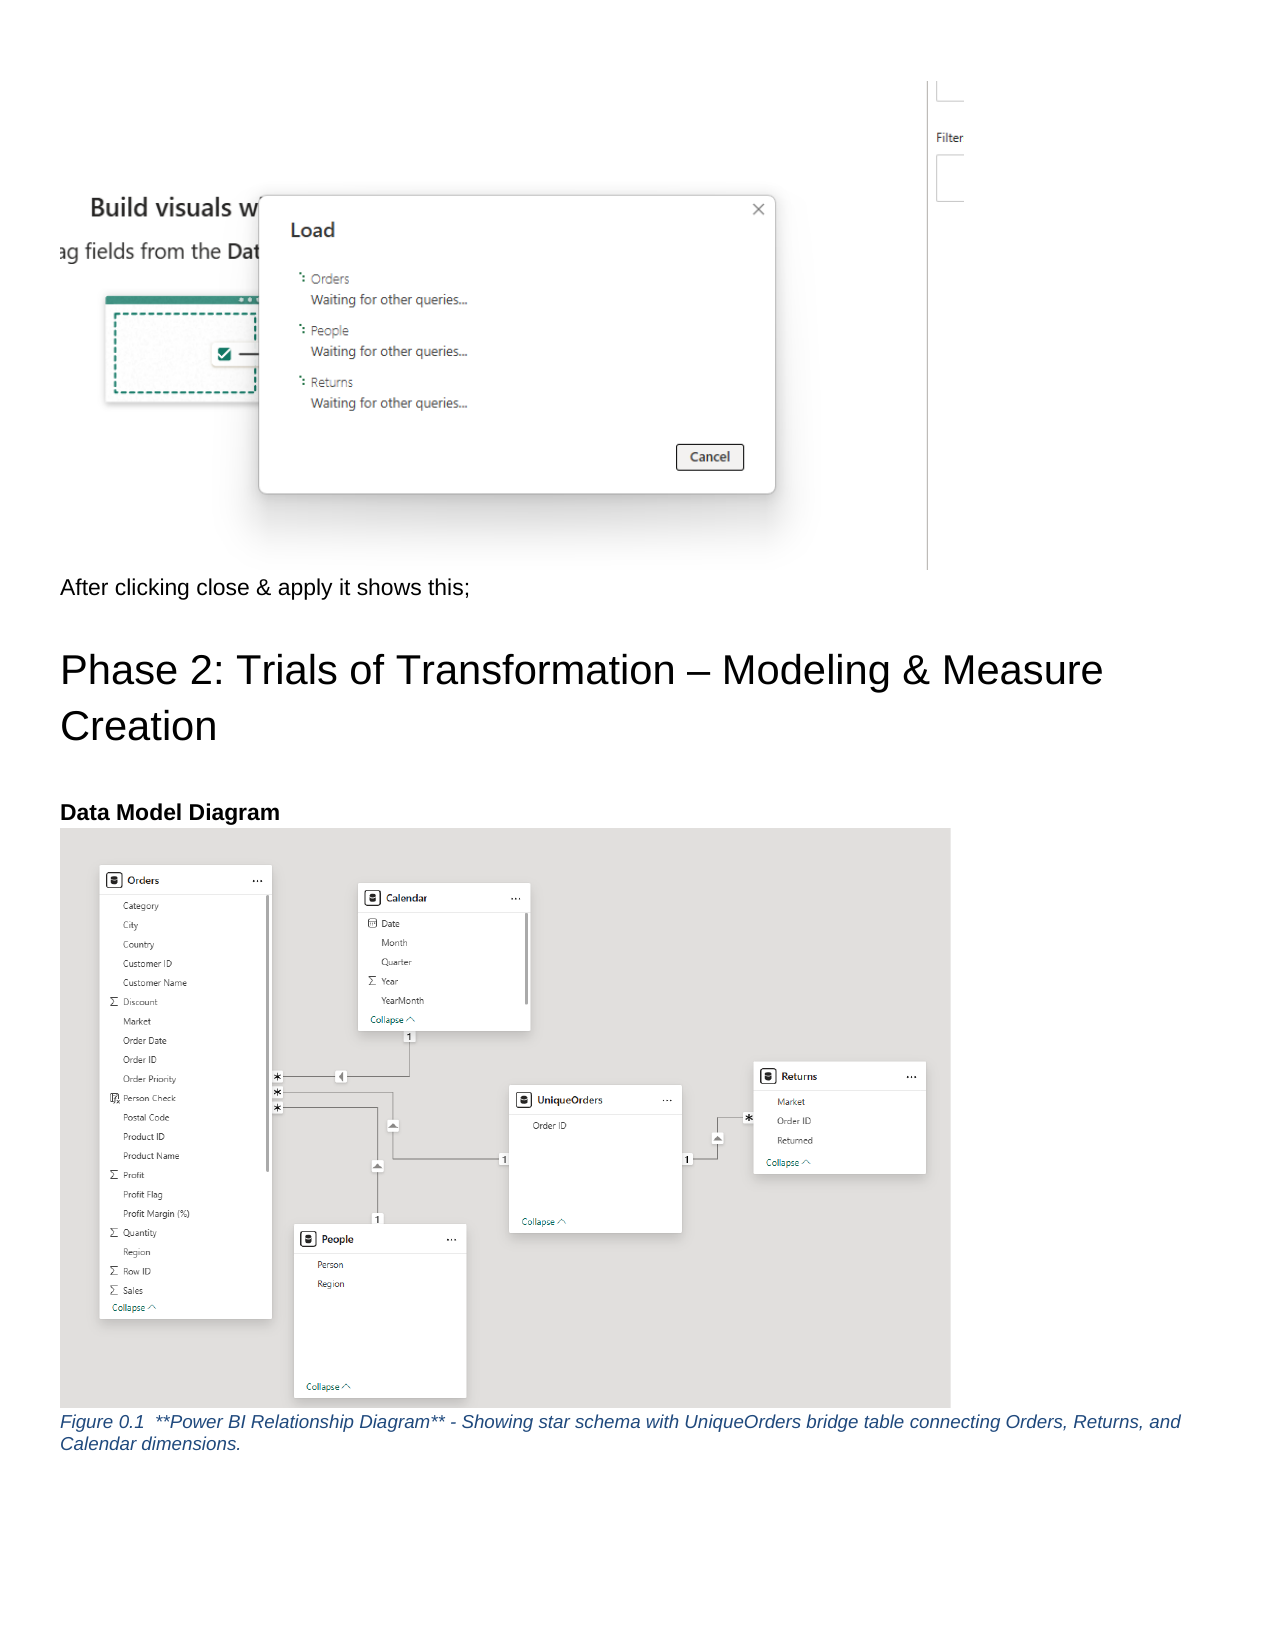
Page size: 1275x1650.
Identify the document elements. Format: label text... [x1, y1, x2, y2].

text After clicking close & apply it shows this; [60, 574, 1212, 600]
picture [60, 81, 964, 570]
picture [60, 828, 951, 1408]
text Data Model Diagram [60, 799, 1212, 825]
subtitle Phase 2: Trials of Transformation – Modeling & Measure Creation [60, 646, 1212, 749]
text Figure 0.1 **Power BI Relationship Diagram** - Showing star schema with UniqueOrders bridge table connecting Orders, Returns, and Calendar dimensions. [60, 1411, 1212, 1454]
